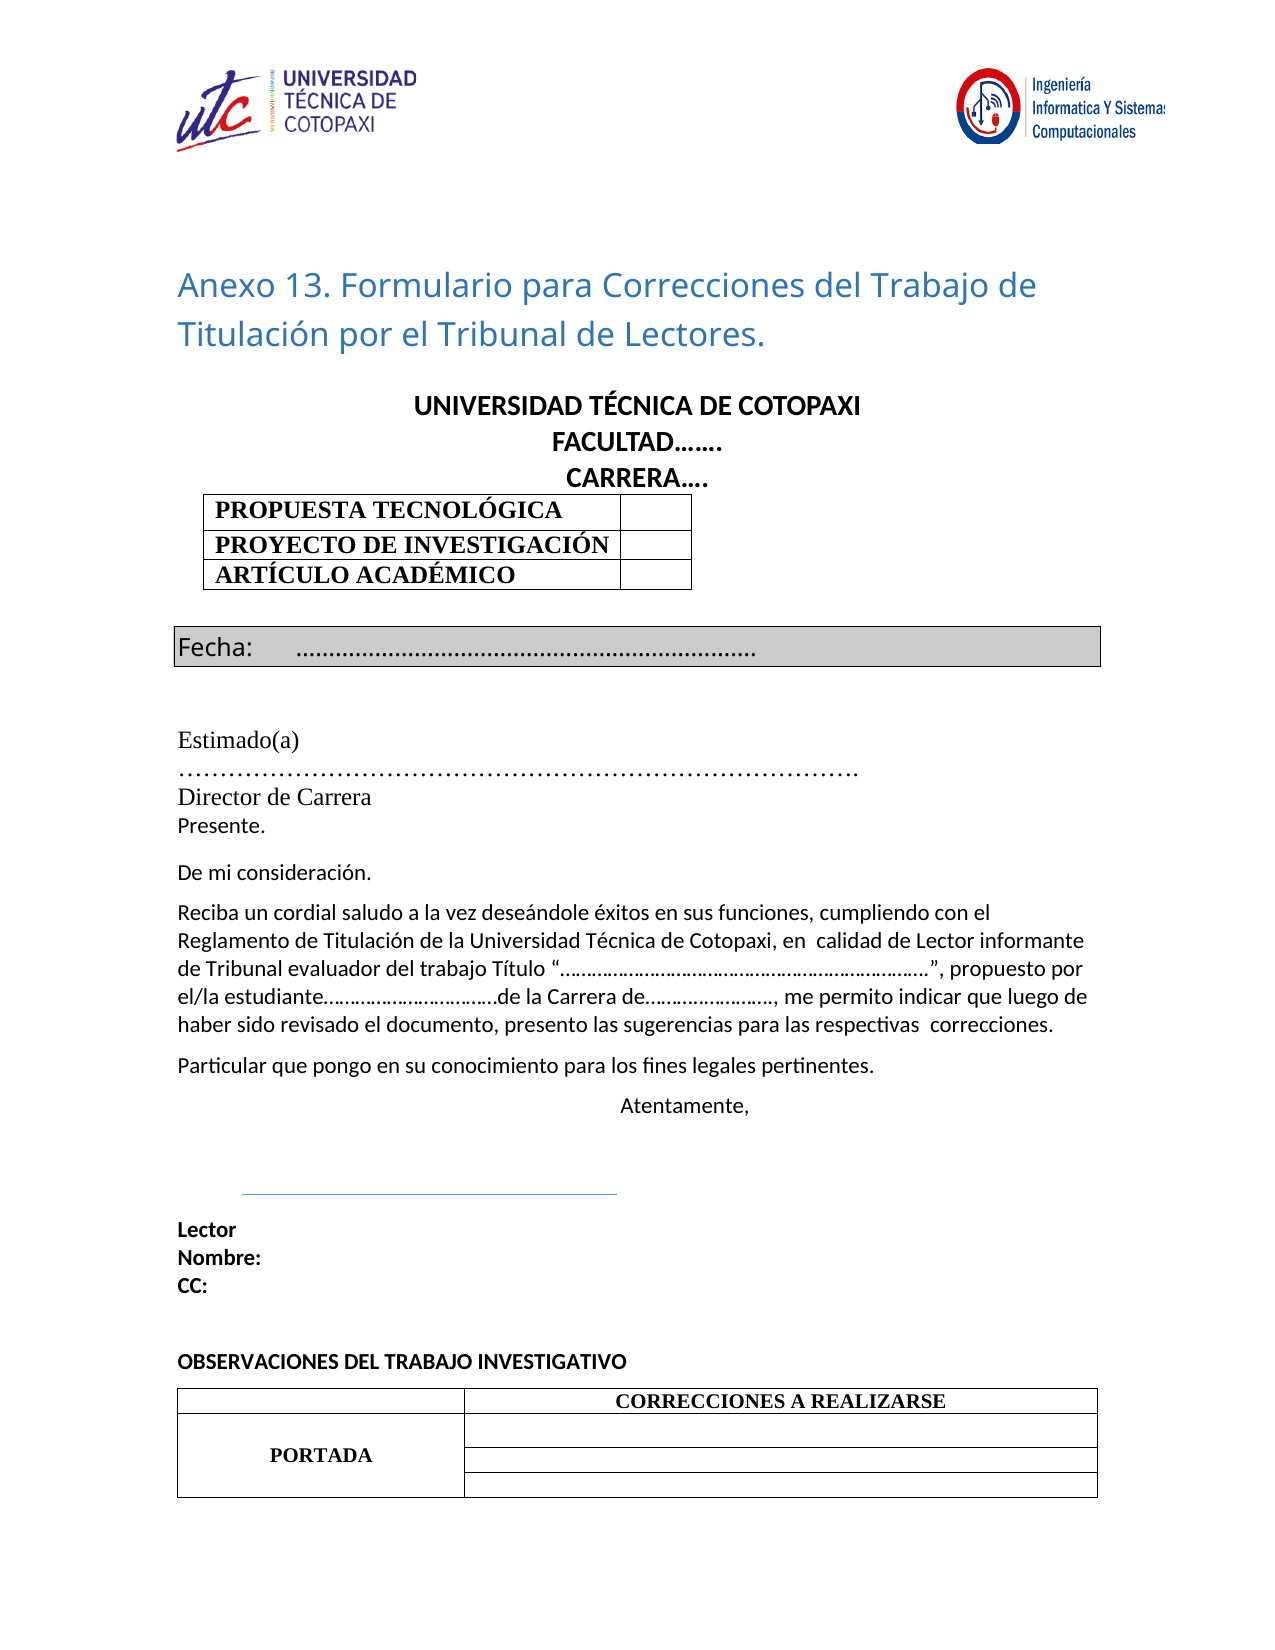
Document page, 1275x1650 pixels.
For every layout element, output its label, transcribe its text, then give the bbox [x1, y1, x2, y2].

text Director de Carrera [177, 782, 1098, 811]
table_cell PORTADA [178, 1414, 464, 1497]
text UNIVERSIDAD TÉCNICA DE COTOPAXI [177, 359, 1098, 423]
text FACULTAD……. [177, 423, 1098, 459]
text Estimado(a) [177, 725, 1098, 753]
text Reciba un cordial saludo a la vez deseándole éxitos en sus funciones, cumpliendo con el Reglamento de Titulación de la Universidad Técnica de Cotopaxi, en calidad de Lector informante de Tribunal evaluador del trabajo Título “…………………………………………………………….”, propuesto por el/la estudiante……………………………de la Carrera de………..…………., me permito indicar que luego de haber sido revisado el documento, presento las sugerencias para las respectivas correcciones. [177, 898, 1098, 1038]
table_header [621, 495, 691, 529]
text Lector [177, 1215, 1098, 1243]
text ………………………………………………………………………. [177, 753, 1098, 782]
list Presente. [177, 811, 1098, 839]
text Fecha: ……………………………………………………………. [175, 627, 1100, 666]
picture [956, 68, 1166, 144]
table_cell PROYECTO DE INVESTIGACIÓN [204, 531, 620, 559]
table_header [178, 1389, 464, 1413]
text Atentamente, [620, 1091, 1098, 1119]
text De mi consideración. [177, 858, 1098, 886]
table_cell [465, 1473, 1097, 1497]
table_cell [621, 531, 691, 559]
text OBSERVACIONES DEL TRABAJO INVESTIGATIVO [177, 1347, 1098, 1375]
table_cell [465, 1448, 1097, 1472]
text Particular que pongo en su conocimiento para los fines legales pertinentes. [177, 1051, 1098, 1079]
picture [176, 67, 417, 152]
text Nombre: [177, 1243, 1098, 1271]
text CARRERA…. [177, 459, 1098, 494]
text CC: [177, 1271, 1098, 1299]
table_cell ARTÍCULO ACADÉMICO [204, 560, 620, 589]
table_cell [621, 560, 691, 589]
table_cell [465, 1414, 1097, 1447]
table_header PROPUESTA TECNOLÓGICA [204, 495, 620, 529]
subtitle Anexo 13. Formulario para Correcciones del Trabajo de Titulación por el Tribunal de Lectores. [177, 262, 1098, 356]
table_header CORRECCIONES A REALIZARSE [465, 1389, 1097, 1413]
